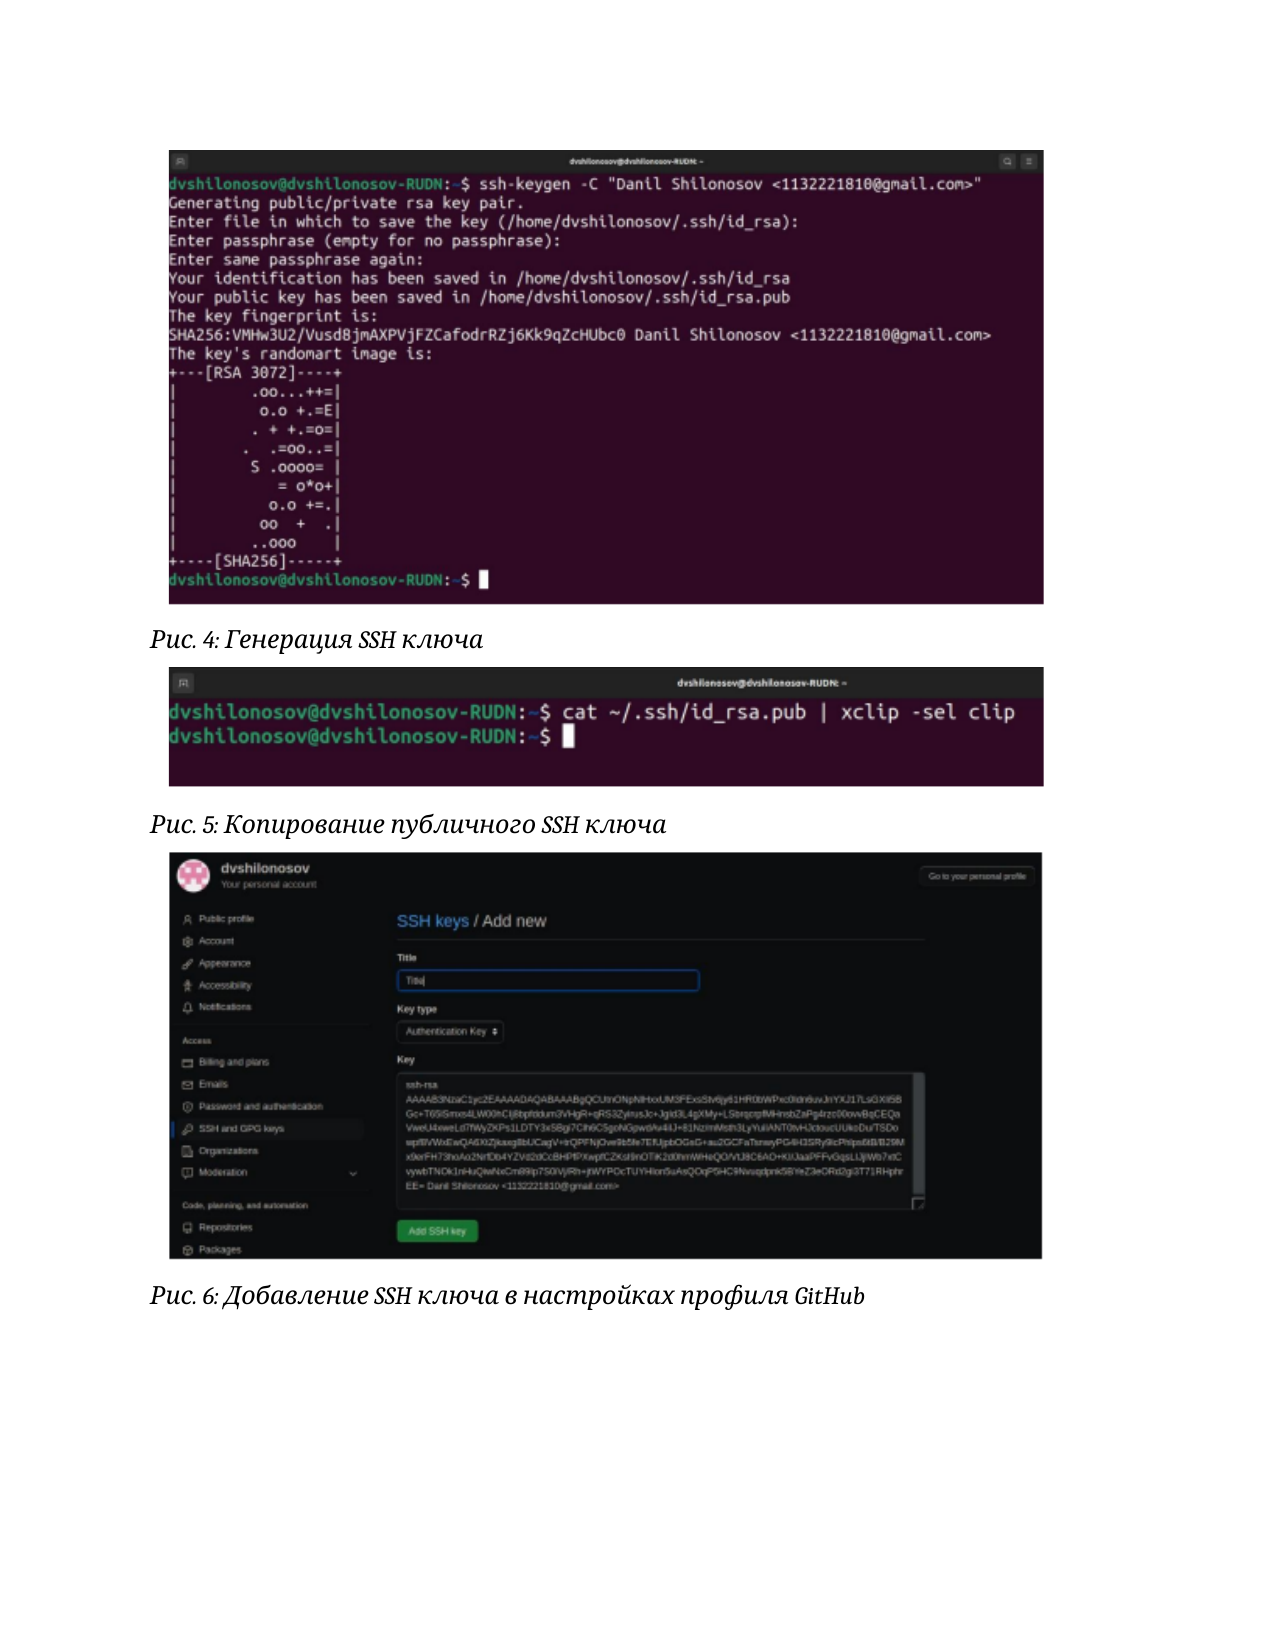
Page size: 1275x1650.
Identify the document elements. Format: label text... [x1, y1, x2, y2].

text Рис. 5: Копирование публичного SSH ключа [150, 811, 1125, 839]
picture [168, 150, 1044, 606]
text Рис. 4: Генерация SSH ключа [150, 626, 1125, 655]
picture [168, 667, 1044, 790]
picture [168, 852, 1044, 1261]
text Рис. 6: Добавление SSH ключа в настройках профиля GitHub [150, 1282, 1125, 1310]
